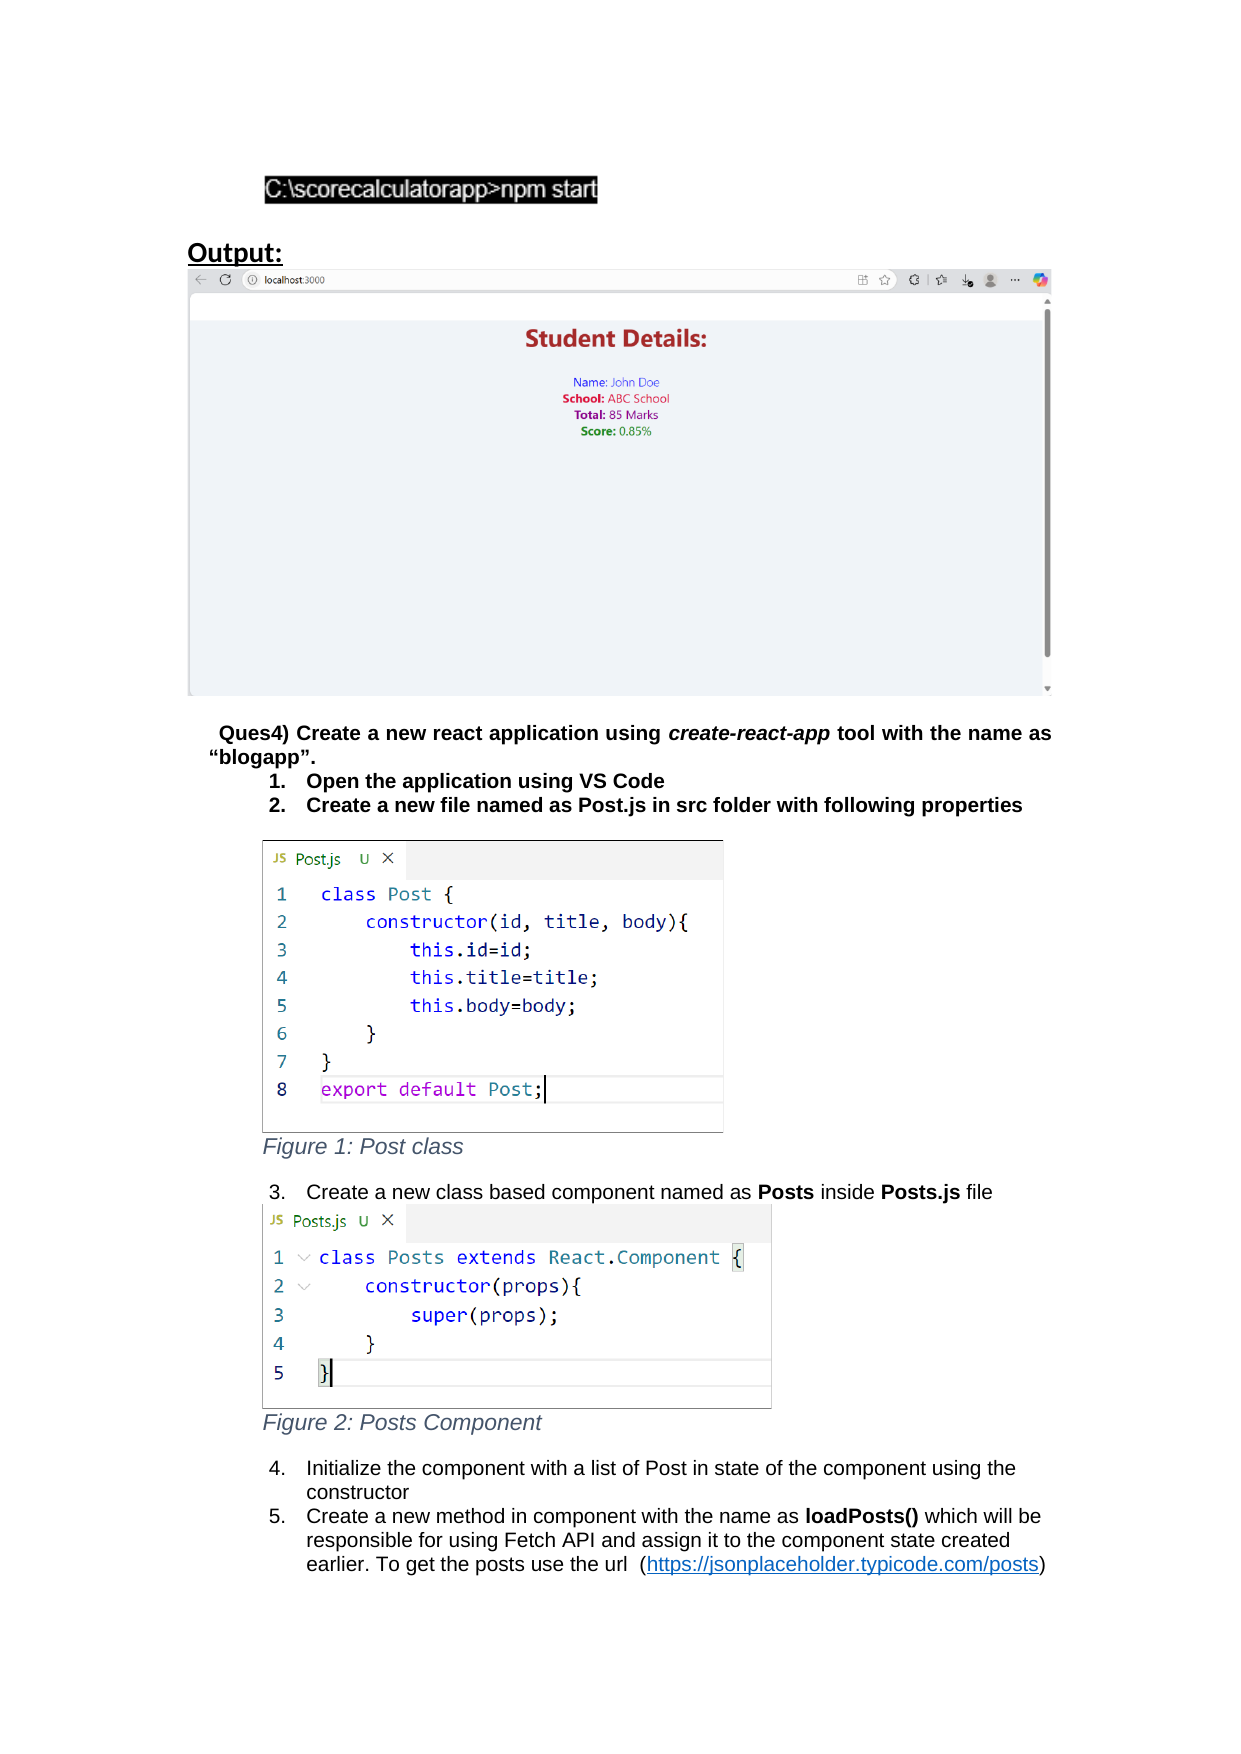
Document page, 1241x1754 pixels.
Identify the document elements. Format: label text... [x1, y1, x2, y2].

picture [262, 173, 604, 209]
picture [187, 269, 1052, 696]
picture [262, 840, 724, 1133]
picture [262, 1204, 772, 1409]
text Output: [187, 234, 1053, 269]
list Create a new file named as Post.js in src folder with following properties [269, 793, 1053, 817]
list Ques4) Create a new react application using create-react-app tool with the name as “blogapp”. [208, 721, 1053, 769]
list Create a new class based component named as Posts inside Posts.js file [269, 1180, 1053, 1204]
list Initialize the component with a list of Post in state of the component using the constructor [269, 1456, 1053, 1504]
list Create a new method in component with the name as loadPosts() which will be responsible for using Fetch API and assign it to the component state created earlier. To get the posts use the url (https://jsonplaceholder.typicode.com/posts) [269, 1504, 1053, 1576]
list Open the application using VS Code [269, 769, 1053, 793]
